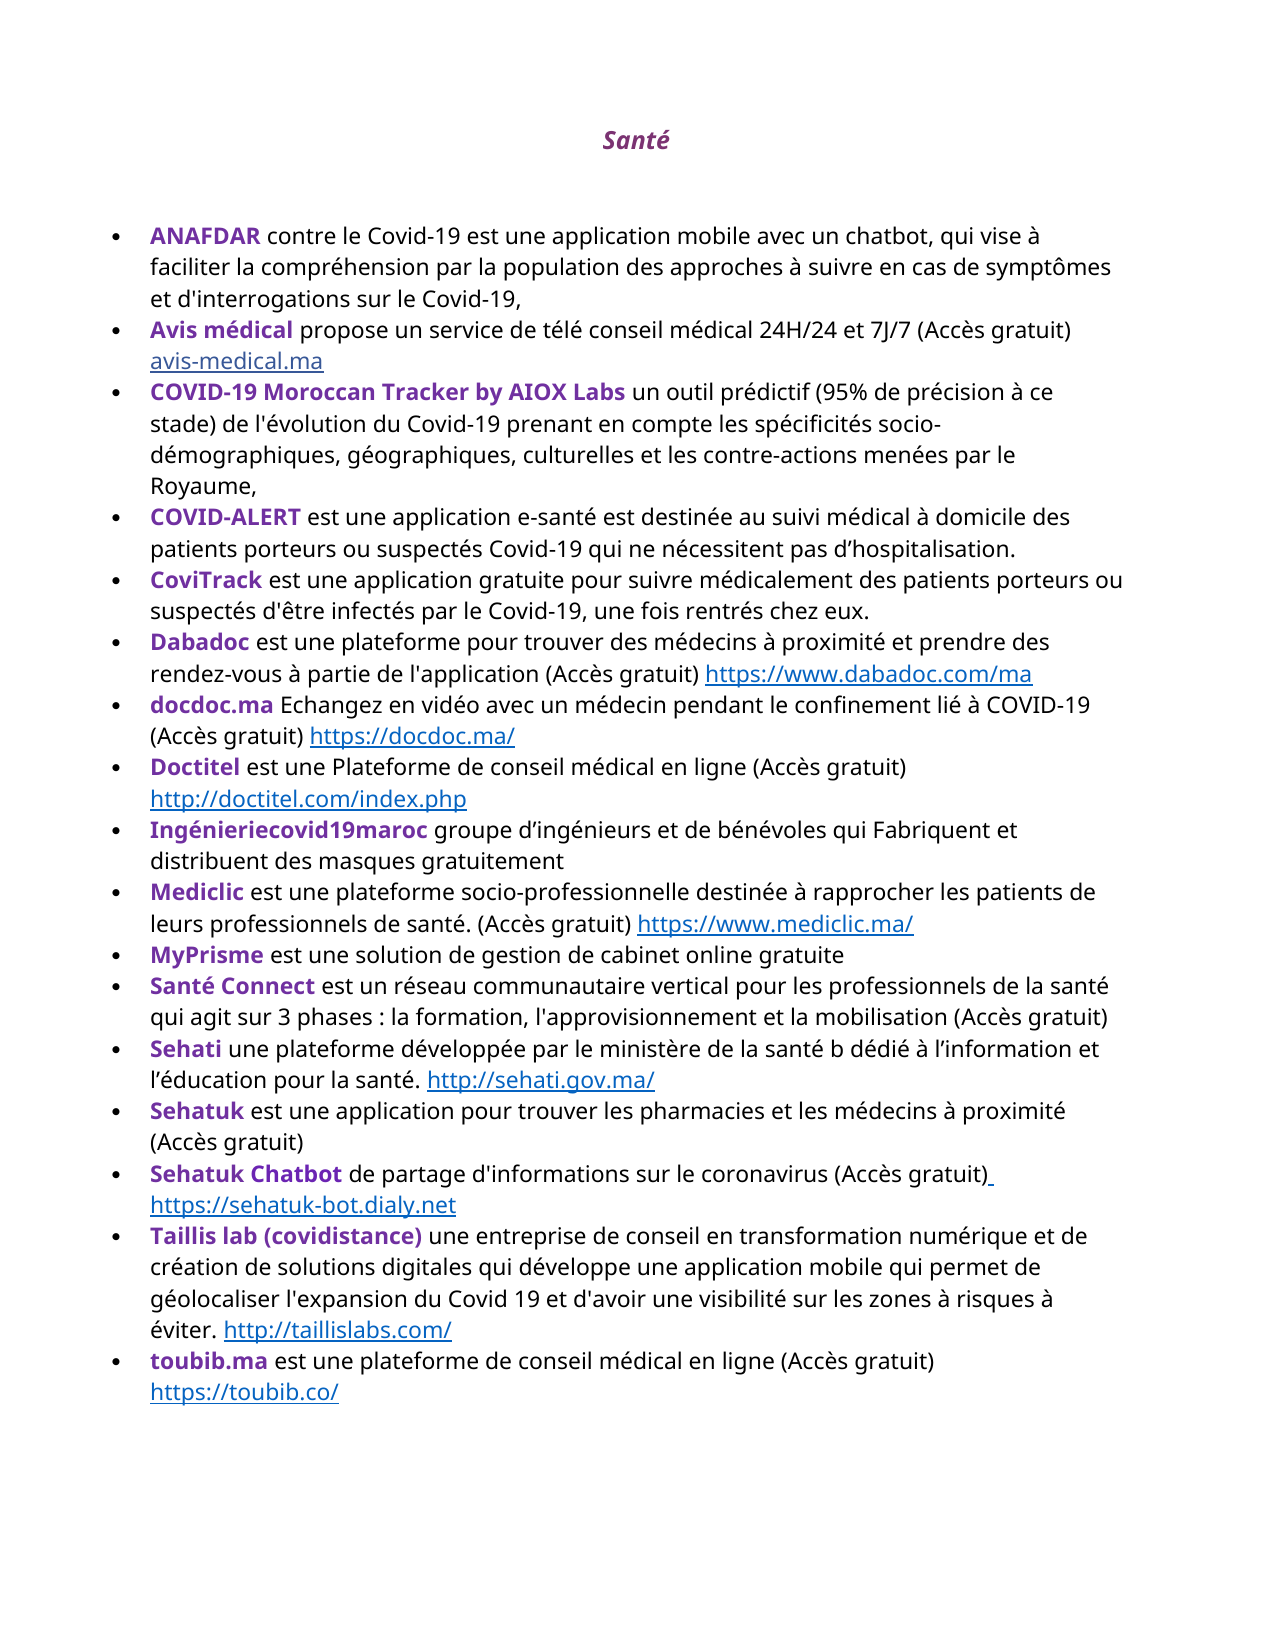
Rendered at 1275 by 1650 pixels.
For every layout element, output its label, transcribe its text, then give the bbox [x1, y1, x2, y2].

list docdoc.ma Echangez en vidéo avec un médecin pendant le confinement lié à COVID-19 (Accès gratuit) https://docdoc.ma/ [112, 689, 1125, 751]
list CoviTrack est une application gratuite pour suivre médicalement des patients porteurs ou suspectés d'être infectés par le Covid-19, une fois rentrés chez eux. [112, 564, 1125, 626]
list Sehati une plateforme développée par le ministère de la santé b dédié à l’information et l’éducation pour la santé. http://sehati.gov.ma/ [112, 1032, 1125, 1095]
list Doctitel est une Plateforme de conseil médical en ligne (Accès gratuit) http://doctitel.com/index.php [112, 751, 1125, 814]
list Avis médical propose un service de télé conseil médical 24H/24 et 7J/7 (Accès gratuit) avis-medical.ma [112, 314, 1125, 376]
list Santé Connect​ est un réseau communautaire vertical pour les professionnels de la santé qui agit sur 3 phases : la formation, l'approvisionnement et la mobilisation (Accès gratuit) [112, 970, 1125, 1032]
list MyPrisme​ est une solution de gestion de cabinet online gratuite [112, 939, 1125, 970]
list COVID-19 Moroccan Tracker by AIOX Labs un outil prédictif (95% de précision à ce stade) de l'évolution du Covid-19 prenant en compte les spécificités socio-démographiques, géographiques, culturelles et les contre-actions menées par le Royaume, [112, 376, 1125, 501]
list toubib.ma est une plateforme de conseil médical en ligne (Accès gratuit) https://toubib.co/ [112, 1345, 1125, 1407]
list Ingénieriecovid19maroc groupe d’ingénieurs et de bénévoles qui Fabriquent et distribuent des masques gratuitement [112, 814, 1125, 876]
list COVID-ALERT​ est une application e-santé est destinée au suivi médical à domicile des patients porteurs ou suspectés Covid-19 qui ne nécessitent pas d’hospitalisation. [112, 501, 1125, 564]
list Dabadoc est une plateforme pour trouver des médecins à proximité et prendre des rendez-vous à partie de l'application (Accès gratuit) https://www.dabadoc.com/ma [112, 626, 1125, 689]
text Santé [150, 123, 1125, 157]
list Taillis lab (covidistance) une entreprise de conseil en transformation numérique et de création de solutions digitales qui développe une application mobile qui permet de géolocaliser l'expansion du Covid 19 et d'avoir une visibilité sur les zones à risques à éviter. http://taillislabs.com/ [112, 1220, 1125, 1345]
list Mediclic est une plateforme socio-professionnelle destinée à rapprocher les patients de leurs professionnels de santé. (Accès gratuit) https://www.mediclic.ma/ [112, 876, 1125, 939]
list ANAFDAR contre le Covid-19 est une application mobile avec un chatbot, qui vise à faciliter la compréhension par la population des approches à suivre en cas de symptômes et d'interrogations sur le Covid-19, [112, 220, 1125, 314]
list Sehatuk Chatbot de partage d'informations sur le coronavirus (Accès gratuit) https://sehatuk-bot.dialy.net [112, 1157, 1125, 1220]
list Sehatuk est une application pour trouver les pharmacies et les médecins à proximité (Accès gratuit) [112, 1095, 1125, 1157]
